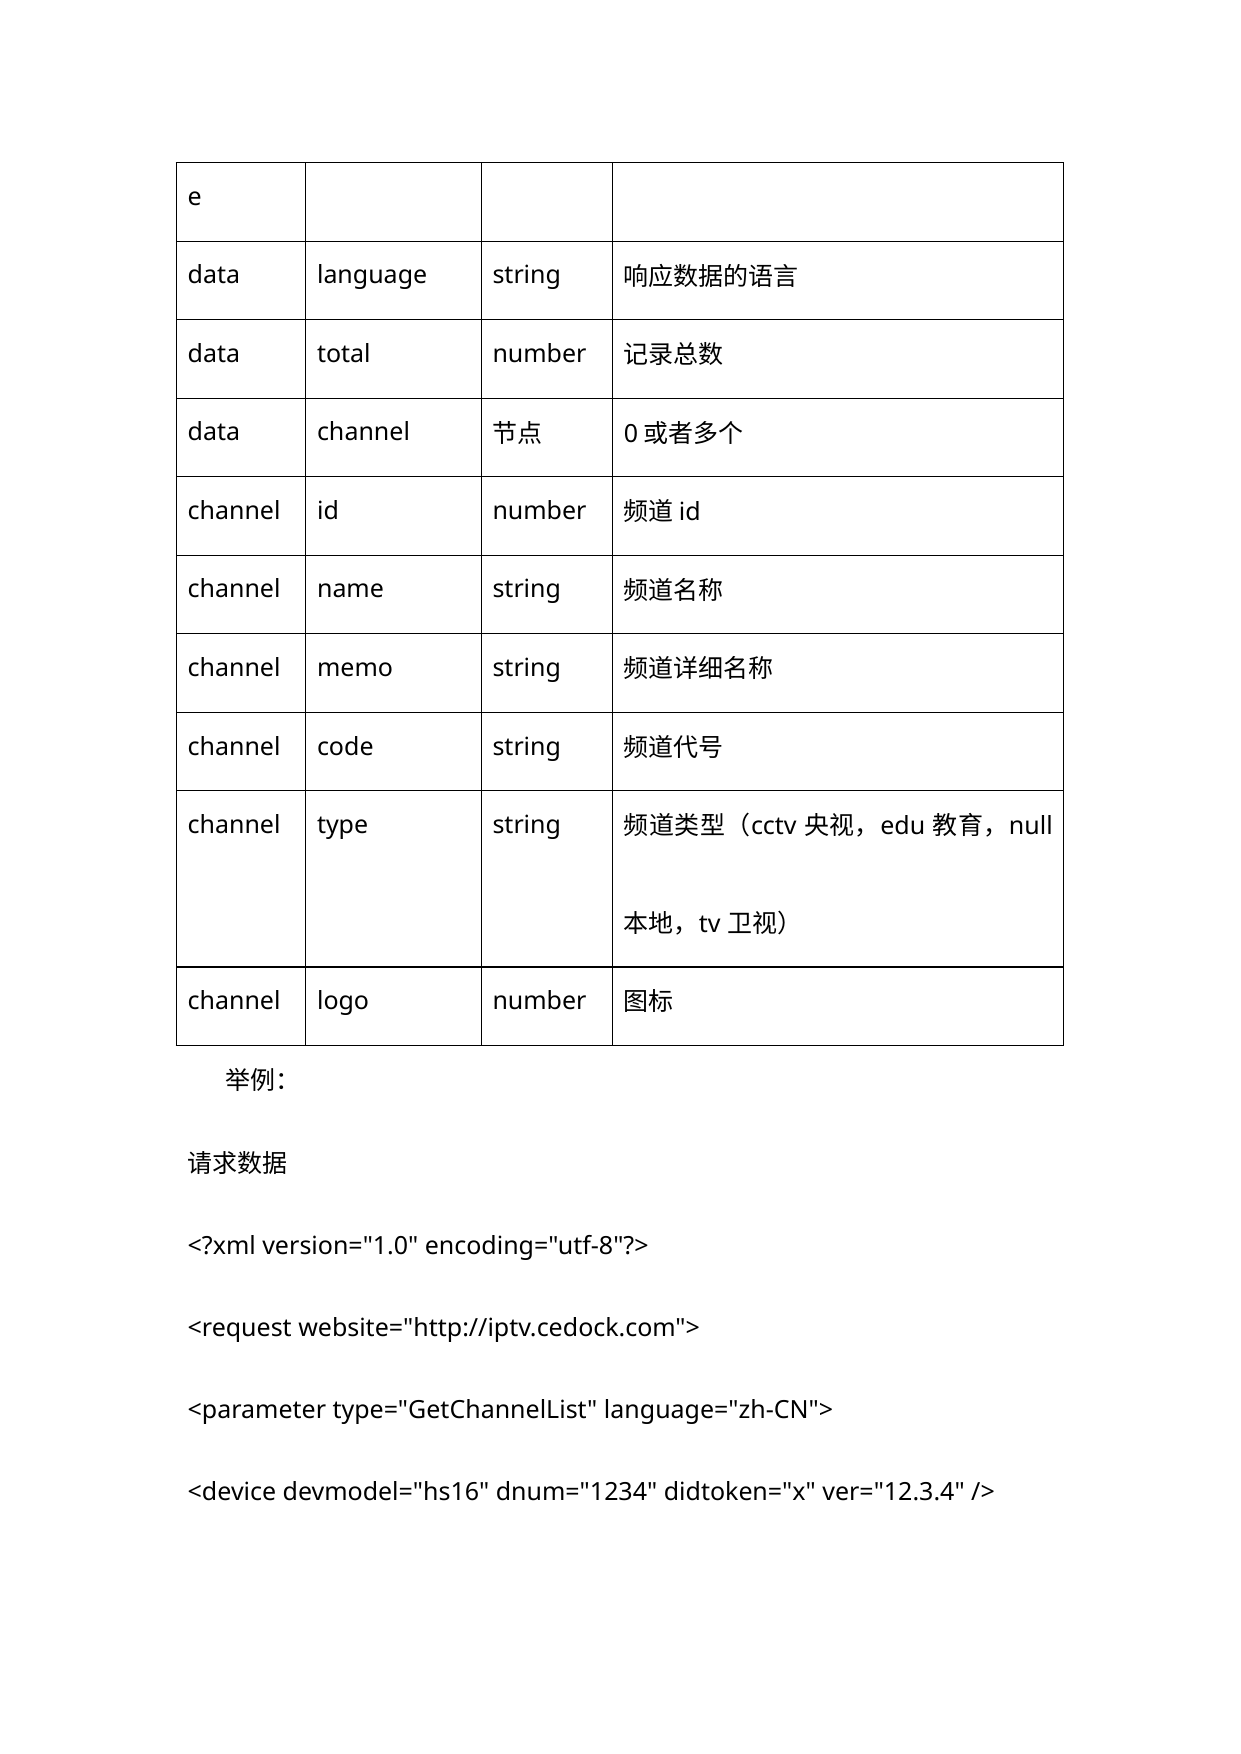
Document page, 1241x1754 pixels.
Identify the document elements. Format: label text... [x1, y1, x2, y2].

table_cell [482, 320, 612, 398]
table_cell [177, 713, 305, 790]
text <?xml version="1.0" encoding="utf-8"?> [187, 1212, 1053, 1277]
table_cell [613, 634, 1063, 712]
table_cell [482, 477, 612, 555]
list 举例： [225, 1046, 1053, 1111]
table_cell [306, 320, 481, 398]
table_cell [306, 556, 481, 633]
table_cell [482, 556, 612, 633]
text <device devmodel="hs16" dnum="1234" didtoken="x" ver="12.3.4" /> [187, 1458, 1053, 1523]
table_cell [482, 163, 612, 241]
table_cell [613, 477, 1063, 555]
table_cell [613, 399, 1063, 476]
text <parameter type="GetChannelList" language="zh-CN"> [187, 1376, 1053, 1441]
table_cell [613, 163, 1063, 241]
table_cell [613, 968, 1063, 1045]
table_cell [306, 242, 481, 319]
text 请求数据 [187, 1129, 1053, 1194]
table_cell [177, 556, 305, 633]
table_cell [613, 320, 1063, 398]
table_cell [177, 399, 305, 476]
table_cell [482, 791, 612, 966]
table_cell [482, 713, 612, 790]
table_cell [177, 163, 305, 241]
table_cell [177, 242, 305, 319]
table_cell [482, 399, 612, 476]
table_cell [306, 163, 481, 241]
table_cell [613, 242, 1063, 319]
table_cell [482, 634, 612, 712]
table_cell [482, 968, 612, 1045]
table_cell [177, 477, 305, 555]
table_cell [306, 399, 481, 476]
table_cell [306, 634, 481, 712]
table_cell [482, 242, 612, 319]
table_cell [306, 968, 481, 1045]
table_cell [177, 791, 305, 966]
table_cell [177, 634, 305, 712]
text <request website="http://iptv.cedock.com"> [187, 1294, 1053, 1359]
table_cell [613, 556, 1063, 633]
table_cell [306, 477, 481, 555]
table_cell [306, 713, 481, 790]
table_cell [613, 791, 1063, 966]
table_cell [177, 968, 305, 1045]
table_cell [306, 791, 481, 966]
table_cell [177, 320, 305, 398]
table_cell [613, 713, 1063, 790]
